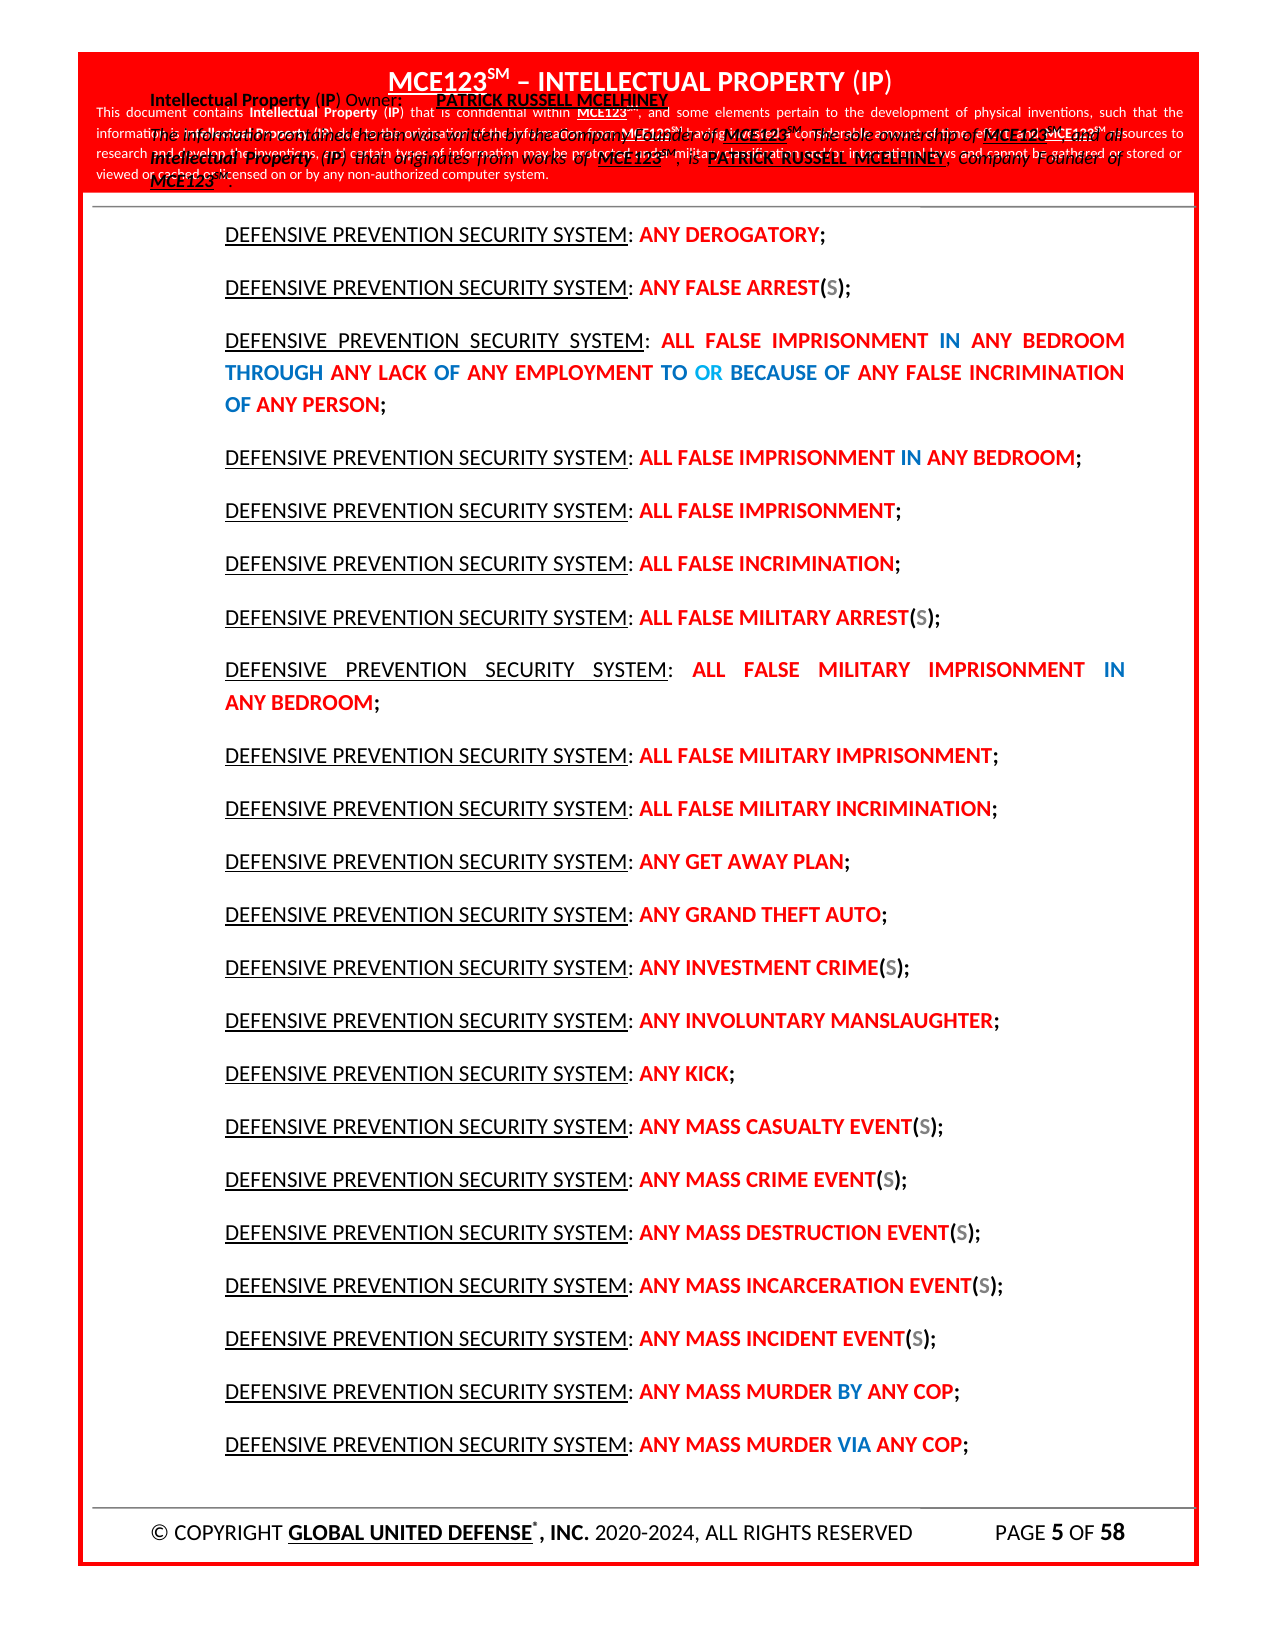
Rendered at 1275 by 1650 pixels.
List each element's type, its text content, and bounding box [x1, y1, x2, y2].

text DEFENSIVE PREVENTION SECURITY SYSTEM: ANY KICK; [225, 1059, 1125, 1087]
text DEFENSIVE PREVENTION SECURITY SYSTEM: ANY MASS DESTRUCTION EVENT(S); [225, 1218, 1125, 1246]
text DEFENSIVE PREVENTION SECURITY SYSTEM: ANY FALSE ARREST(S); [225, 273, 1125, 301]
text DEFENSIVE PREVENTION SECURITY SYSTEM: ANY GRAND THEFT AUTO; [225, 900, 1125, 928]
text DEFENSIVE PREVENTION SECURITY SYSTEM: ALL FALSE MILITARY INCRIMINATION; [225, 794, 1125, 822]
text DEFENSIVE PREVENTION SECURITY SYSTEM: ANY GET AWAY PLAN; [225, 847, 1125, 875]
text DEFENSIVE PREVENTION SECURITY SYSTEM: ALL FALSE IMPRISONMENT; [225, 497, 1125, 524]
text DEFENSIVE PREVENTION SECURITY SYSTEM: ANY MASS CASUALTY EVENT(S); [225, 1112, 1125, 1140]
text DEFENSIVE PREVENTION SECURITY SYSTEM: ANY MASS INCIDENT EVENT(S); [225, 1324, 1125, 1352]
text DEFENSIVE PREVENTION SECURITY SYSTEM: ALL FALSE MILITARY IMPRISONMENT; [225, 741, 1125, 769]
text DEFENSIVE PREVENTION SECURITY SYSTEM: ANY MASS MURDER VIA ANY COP; [225, 1430, 1125, 1458]
text DEFENSIVE PREVENTION SECURITY SYSTEM: ALL FALSE INCRIMINATION; [225, 549, 1125, 578]
text DEFENSIVE PREVENTION SECURITY SYSTEM: ANY INVOLUNTARY MANSLAUGHTER; [225, 1006, 1125, 1034]
text DEFENSIVE PREVENTION SECURITY SYSTEM: ANY DEROGATORY; [225, 220, 1125, 248]
text DEFENSIVE PREVENTION SECURITY SYSTEM: ANY MASS CRIME EVENT(S); [225, 1165, 1125, 1193]
text DEFENSIVE PREVENTION SECURITY SYSTEM: ALL FALSE IMPRISONMENT IN ANY BEDROOM; [225, 443, 1125, 472]
text DEFENSIVE PREVENTION SECURITY SYSTEM: ALL FALSE MILITARY IMPRISONMENT IN ANY BEDROOM; [225, 656, 1125, 716]
text DEFENSIVE PREVENTION SECURITY SYSTEM: ANY MASS INCARCERATION EVENT(S); [225, 1271, 1125, 1299]
text DEFENSIVE PREVENTION SECURITY SYSTEM: ALL FALSE IMPRISONMENT IN ANY BEDROOM THROUGH ANY LACK OF ANY EMPLOYMENT TO OR BECAUSE OF ANY FALSE INCRIMINATION OF ANY PERSON; [225, 326, 1125, 418]
text DEFENSIVE PREVENTION SECURITY SYSTEM: ANY INVESTMENT CRIME(S); [225, 953, 1125, 981]
text DEFENSIVE PREVENTION SECURITY SYSTEM: ANY MASS MURDER BY ANY COP; [225, 1377, 1125, 1405]
text DEFENSIVE PREVENTION SECURITY SYSTEM: ALL FALSE MILITARY ARREST(S); [225, 603, 1125, 631]
